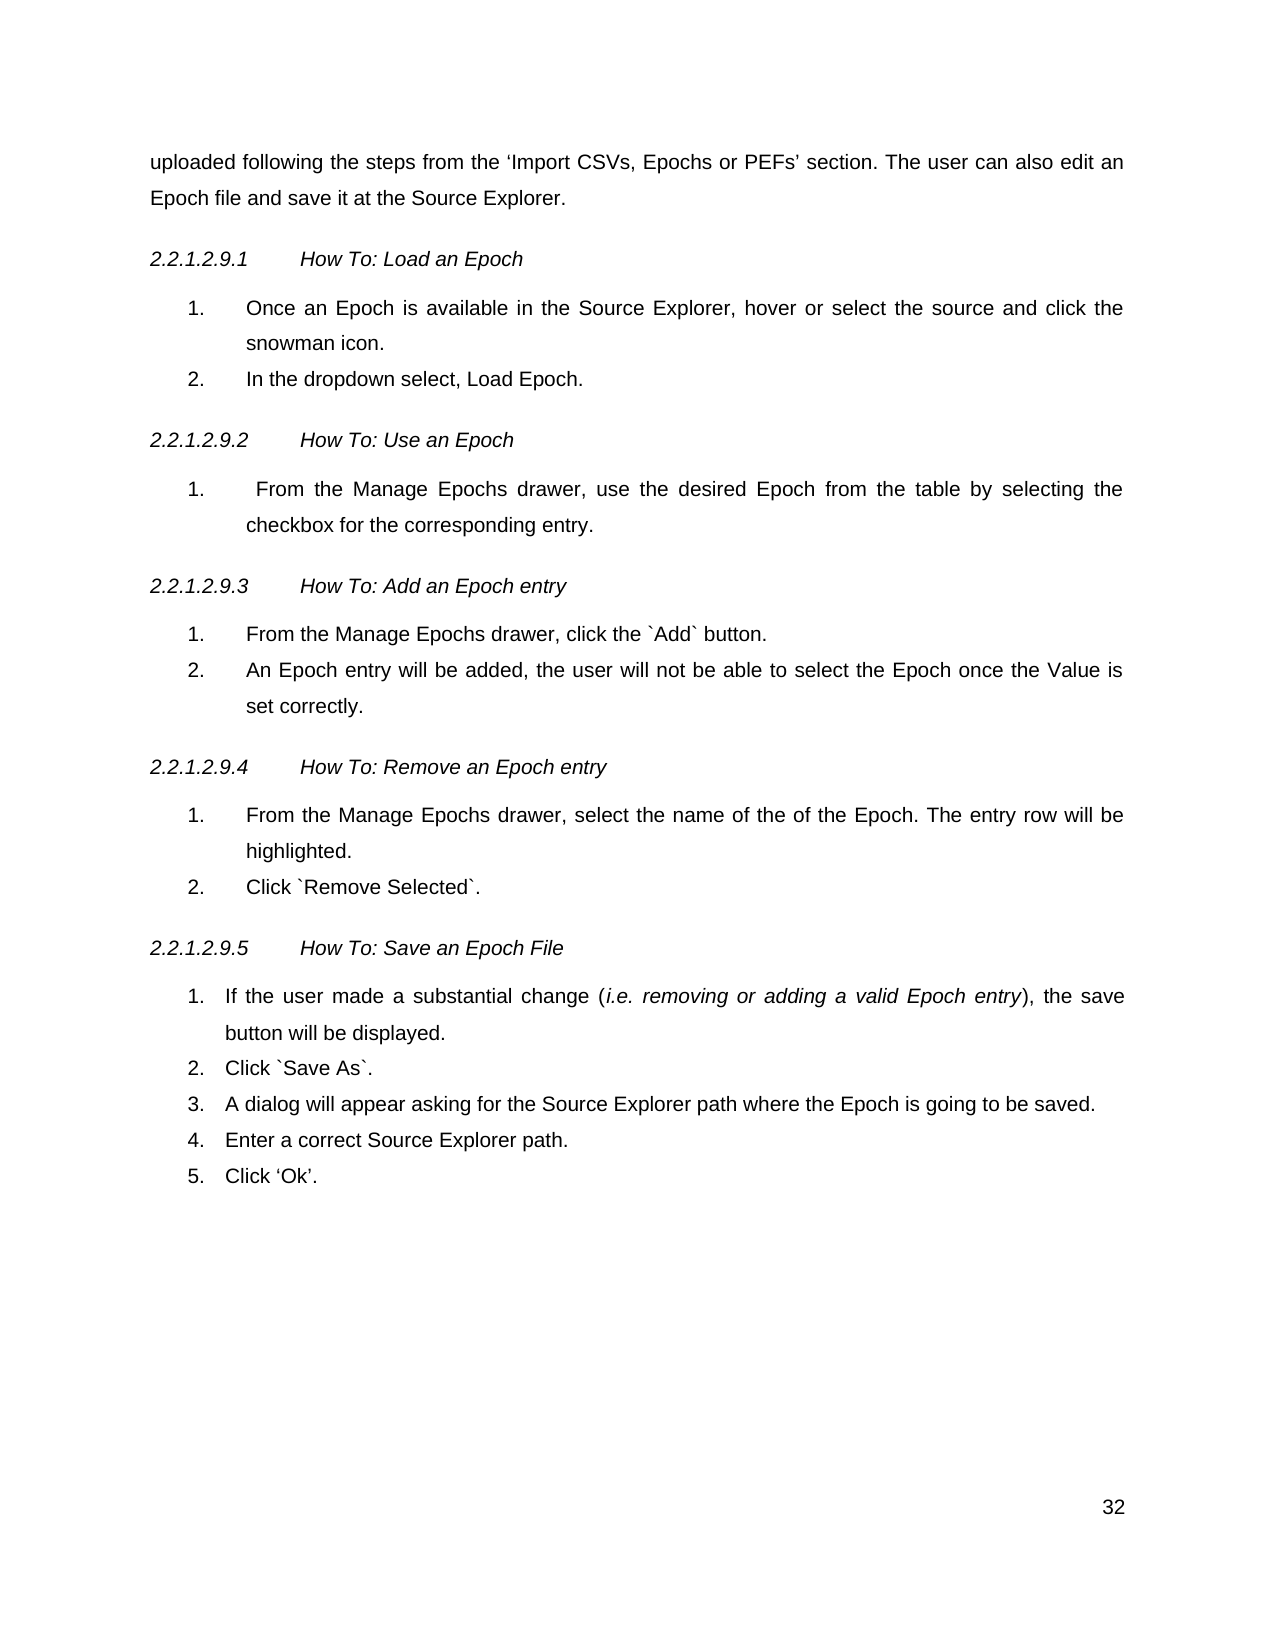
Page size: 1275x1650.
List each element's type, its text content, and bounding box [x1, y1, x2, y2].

list Enter a correct Source Explorer path. [187, 1128, 1125, 1152]
list An Epoch entry will be added, the user will not be able to select the Epoch once the Value is set correctly. [187, 658, 1125, 718]
list Click `Remove Selected`. [187, 875, 1125, 899]
list Click ‘Ok’. [187, 1164, 1125, 1188]
subtitle How To: Remove an Epoch entry [150, 755, 1125, 779]
subtitle How To: Add an Epoch entry [150, 573, 1125, 597]
list If the user made a substantial change (i.e. removing or adding a valid Epoch entry), the save button will be displayed. [187, 984, 1125, 1044]
list Once an Epoch is available in the Source Explorer, hover or select the source and click the snowman icon. [187, 295, 1125, 355]
subtitle How To: Load an Epoch [150, 247, 1125, 271]
list From the Manage Epochs drawer, click the `Add` button. [187, 622, 1125, 646]
list In the dropdown select, Load Epoch. [187, 367, 1125, 391]
list From the Manage Epochs drawer, select the name of the of the Epoch. The entry row will be highlighted. [187, 803, 1125, 863]
list Click `Save As`. [187, 1056, 1125, 1080]
list From the Manage Epochs drawer, use the desired Epoch from the table by selecting the checkbox for the corresponding entry. [187, 477, 1125, 536]
subtitle How To: Use an Epoch [150, 428, 1125, 452]
list A dialog will appear asking for the Source Explorer path where the Epoch is going to be saved. [187, 1092, 1125, 1116]
subtitle How To: Save an Epoch File [150, 936, 1125, 960]
